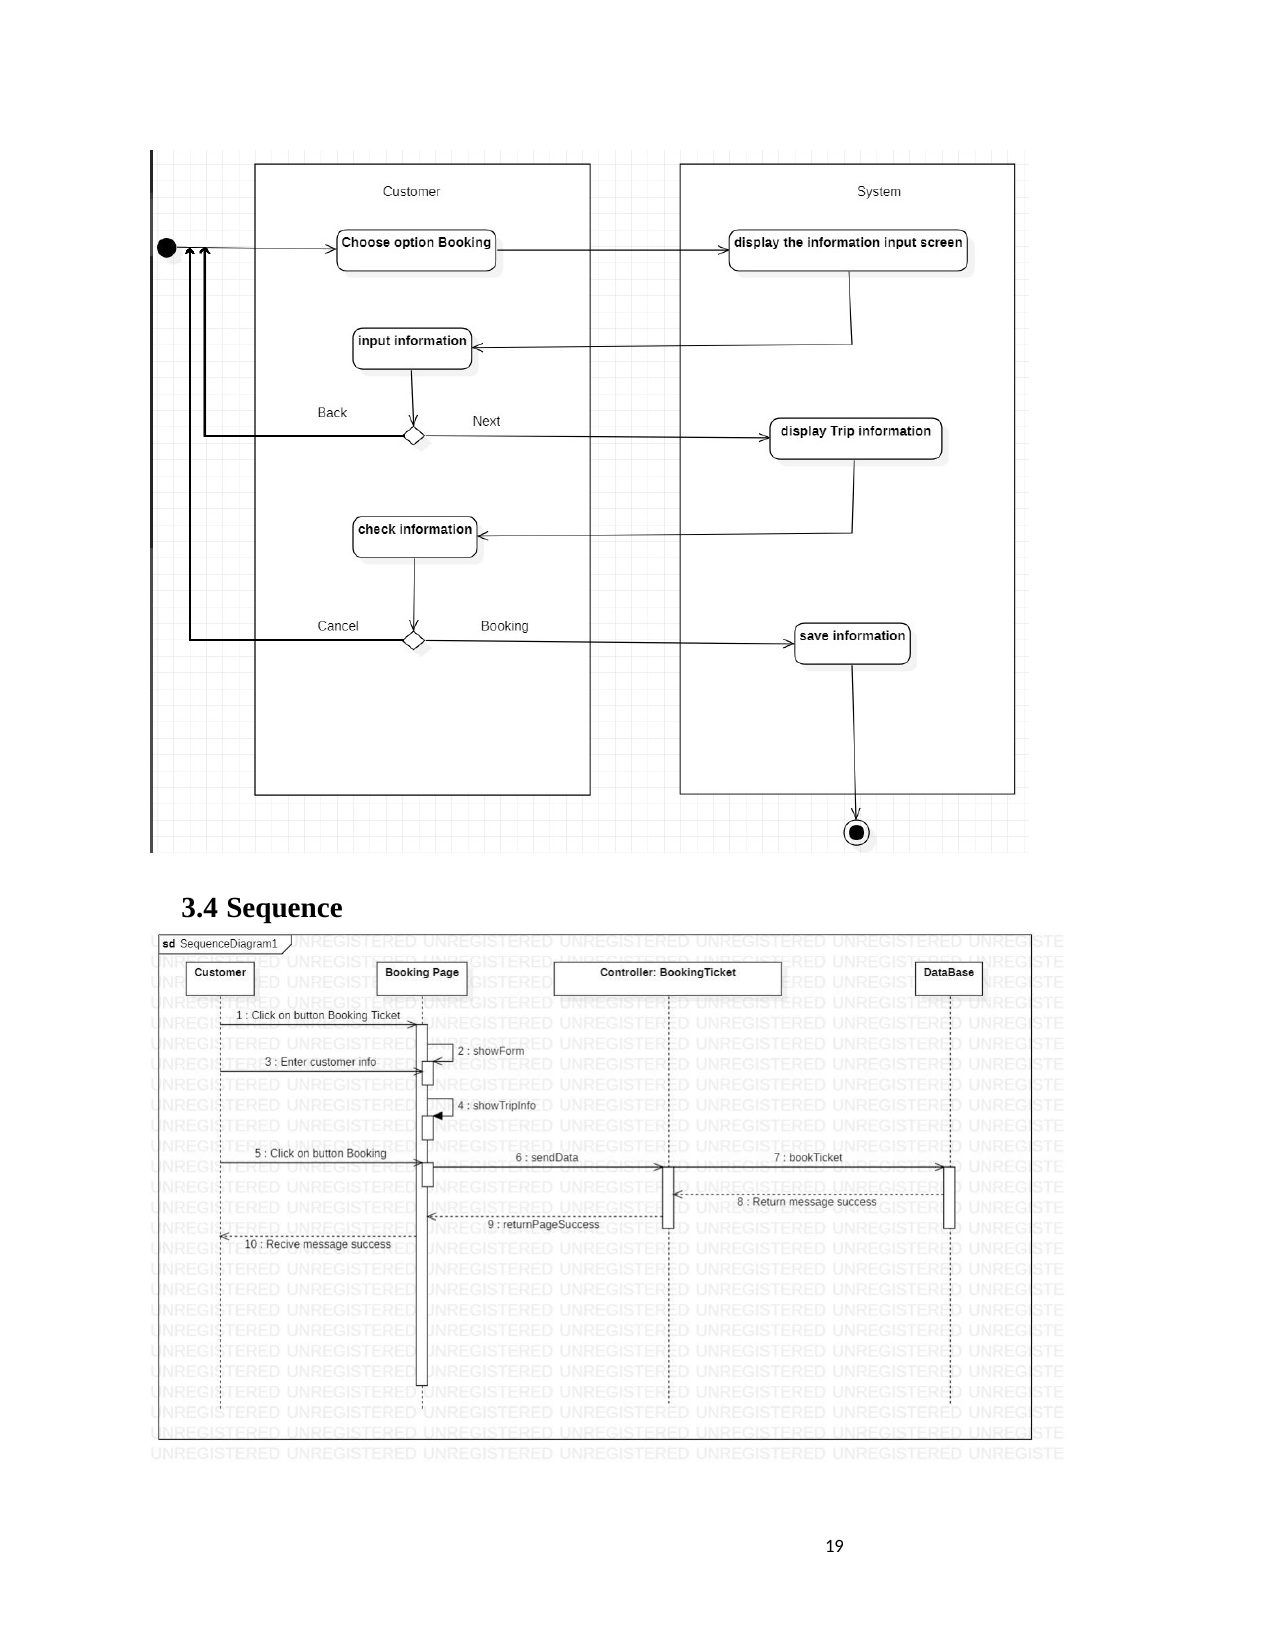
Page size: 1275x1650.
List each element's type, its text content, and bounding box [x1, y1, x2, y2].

picture [150, 150, 1029, 853]
list Sequence [181, 891, 1125, 924]
picture [150, 926, 1065, 1473]
